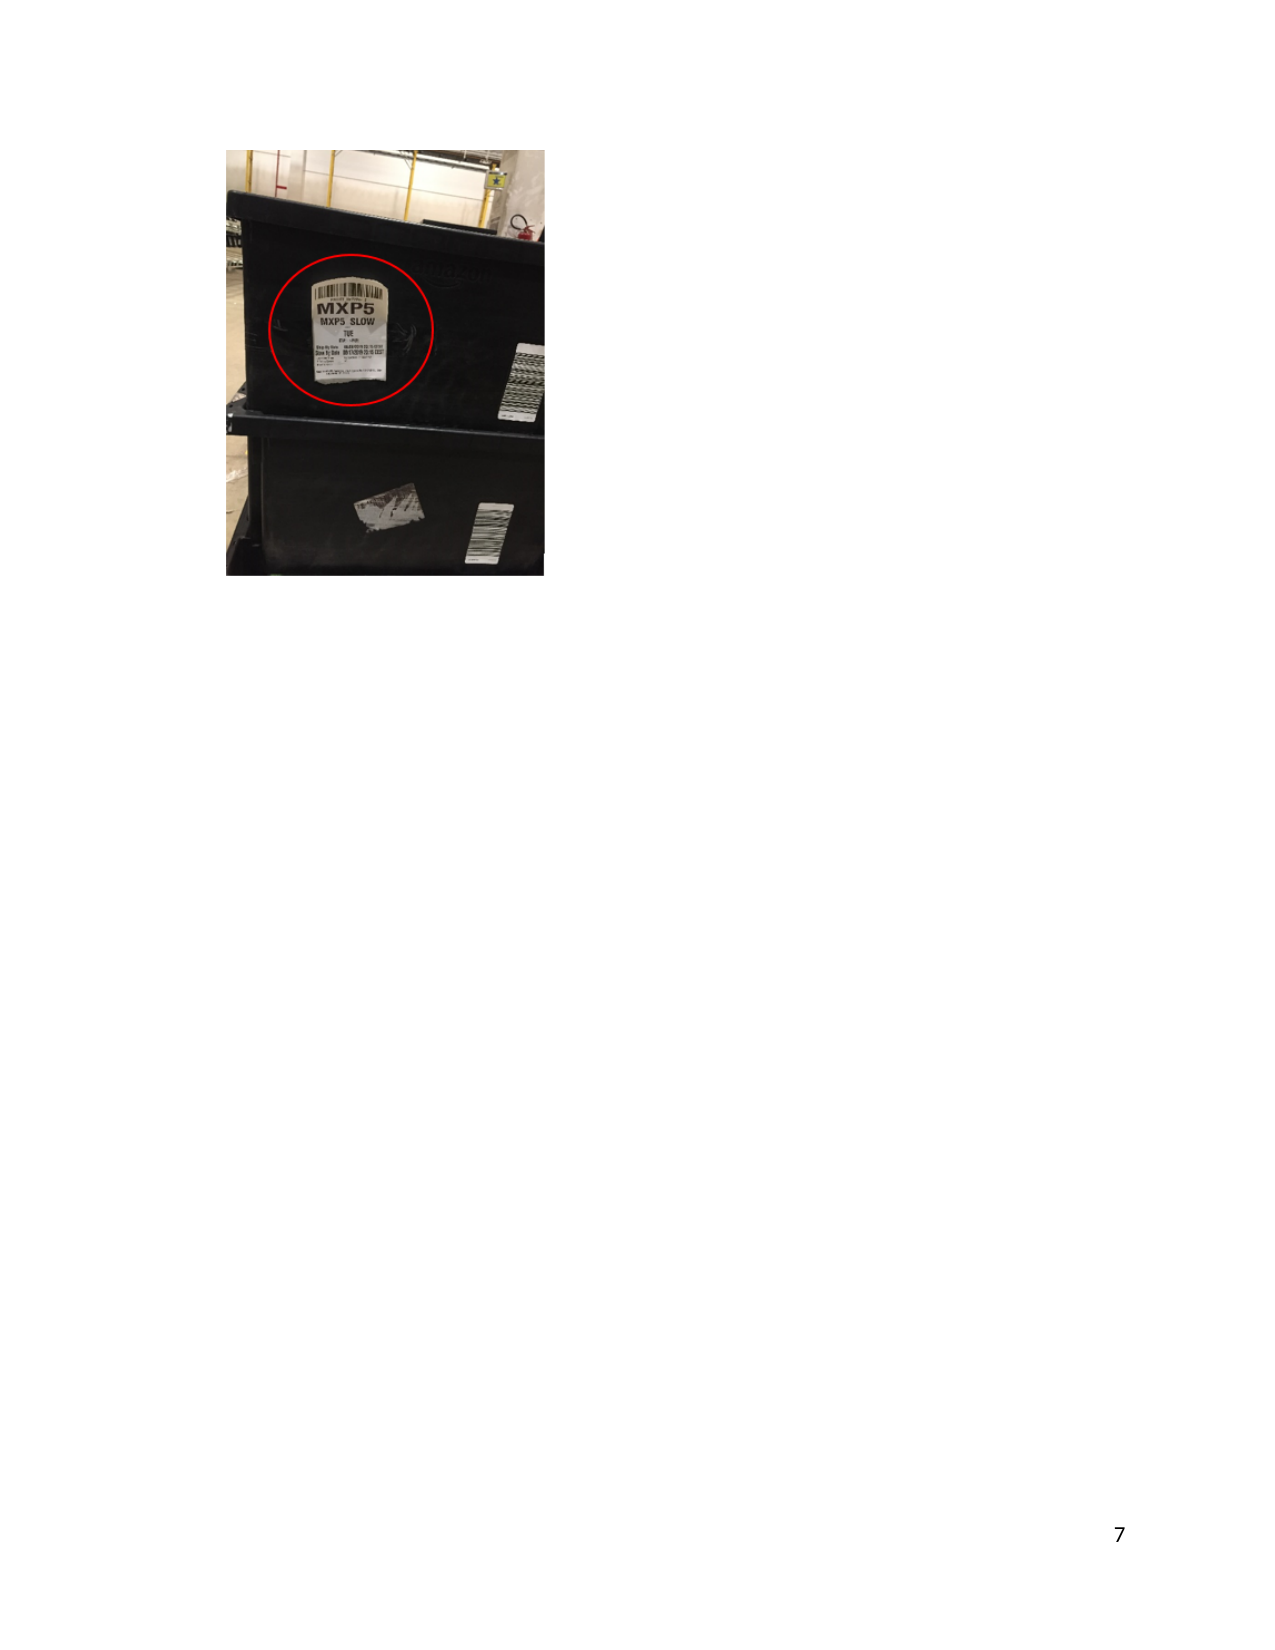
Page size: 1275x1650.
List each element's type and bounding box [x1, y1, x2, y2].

picture [225, 150, 545, 577]
